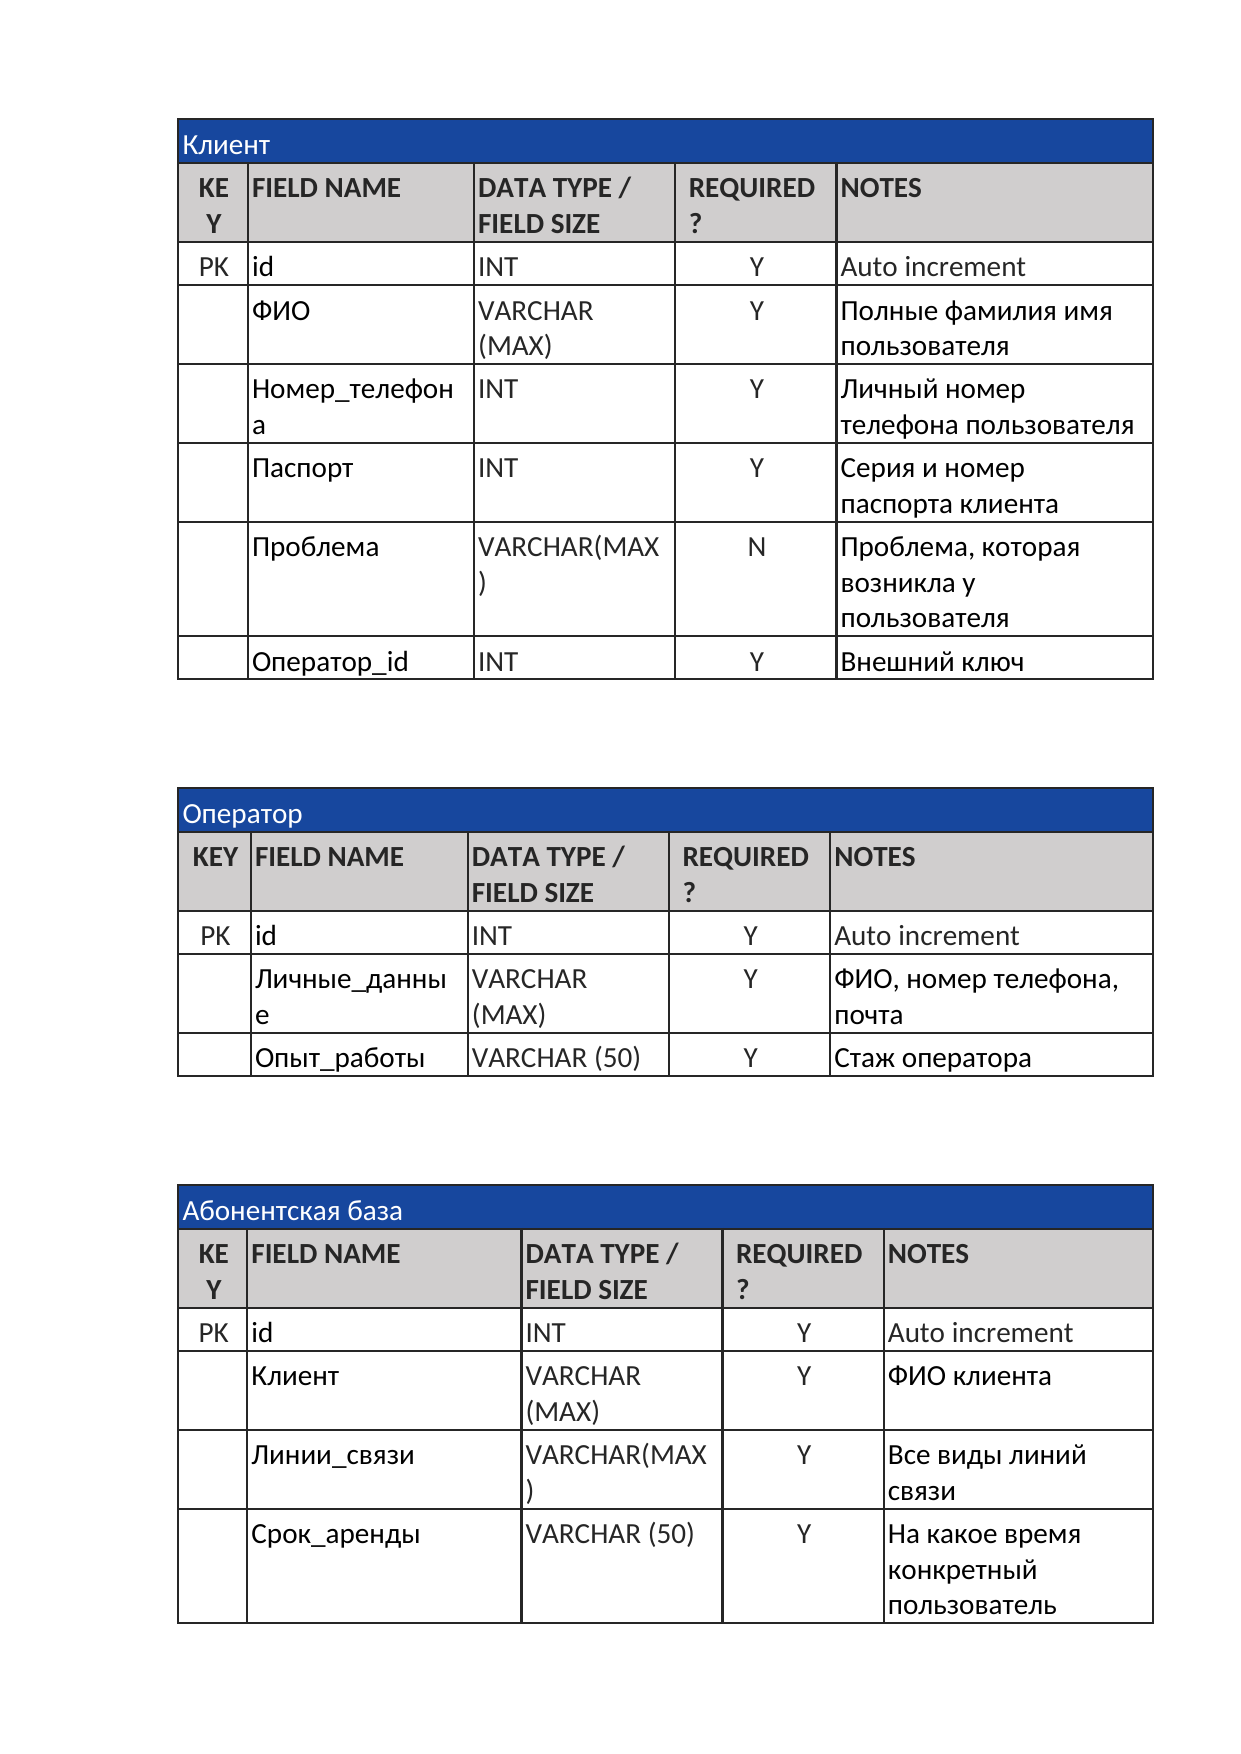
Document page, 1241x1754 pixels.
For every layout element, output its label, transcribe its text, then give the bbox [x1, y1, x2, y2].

table_cell NOTES [831, 833, 1152, 910]
table_cell Y [676, 444, 835, 521]
table_cell Паспорт [249, 444, 473, 521]
table_cell Y [670, 955, 829, 1032]
table_cell Личный номер телефона пользователя [838, 365, 1152, 442]
table_cell Оператор_id [249, 637, 473, 678]
table_cell Auto increment [831, 912, 1152, 953]
table_cell ФИО [249, 286, 473, 363]
table_cell FIELD NAME [252, 833, 467, 910]
table_header Абонентская база [179, 1186, 1152, 1228]
table_cell KEY [179, 164, 247, 241]
table_cell INT [523, 1309, 721, 1350]
table_cell id [248, 1309, 520, 1350]
table_cell Y [724, 1510, 883, 1622]
table_cell NOTES [885, 1230, 1152, 1307]
table_cell NOTES [838, 164, 1152, 241]
table_cell ФИО, номер телефона, почта [831, 955, 1152, 1032]
table_cell FIELD NAME [249, 164, 473, 241]
table_cell Auto increment [885, 1309, 1152, 1350]
table_cell [179, 1510, 246, 1622]
table_cell [179, 286, 247, 363]
table_cell [179, 637, 247, 678]
table_cell VARCHAR(MAX) [475, 523, 674, 635]
table_cell Проблема [249, 523, 473, 635]
table_cell Y [724, 1431, 883, 1508]
table_cell id [249, 243, 473, 284]
table_cell Серия и номер паспорта клиента [838, 444, 1152, 521]
table_cell KEY [179, 833, 250, 910]
table_cell PK [179, 912, 250, 953]
table_cell Проблема, которая возникла у пользователя [838, 523, 1152, 635]
table_cell N [676, 523, 835, 635]
table_cell DATA TYPE / FIELD SIZE [469, 833, 668, 910]
table_cell VARCHAR (MAX) [523, 1352, 721, 1429]
table_cell ФИО клиента [885, 1352, 1152, 1429]
table_cell [179, 444, 247, 521]
table_cell VARCHAR (50) [469, 1034, 668, 1075]
table_header Оператор [179, 789, 1152, 831]
table_cell VARCHAR (MAX) [469, 955, 668, 1032]
table_cell INT [475, 365, 674, 442]
table_header Клиент [179, 120, 1152, 162]
table_cell id [252, 912, 467, 953]
table_cell INT [475, 243, 674, 284]
table_cell Y [676, 365, 835, 442]
table_cell Y [676, 243, 835, 284]
table_cell Полные фамилия имя пользователя [838, 286, 1152, 363]
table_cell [885, 1510, 1152, 1622]
table_cell INT [475, 444, 674, 521]
table_cell [179, 1352, 246, 1429]
table_cell Y [724, 1352, 883, 1429]
table_cell Y [676, 637, 835, 678]
table_cell PK [179, 1309, 246, 1350]
table_cell Y [724, 1309, 883, 1350]
table_cell Срок_аренды [248, 1510, 520, 1622]
table_cell INT [469, 912, 668, 953]
table_cell INT [475, 637, 674, 678]
table_cell VARCHAR (50) [523, 1510, 721, 1622]
table_cell Номер_телефона [249, 365, 473, 442]
table_cell KEY [179, 1230, 246, 1307]
table_cell PK [179, 243, 247, 284]
table_cell DATA TYPE / FIELD SIZE [475, 164, 674, 241]
table_cell Auto increment [838, 243, 1152, 284]
table_cell [179, 365, 247, 442]
table_cell [179, 523, 247, 635]
table_cell [179, 955, 250, 1032]
table_cell REQUIRED? [724, 1230, 883, 1307]
table_cell Стаж оператора [831, 1034, 1152, 1075]
table_cell Внешний ключ [838, 637, 1152, 678]
table_cell Y [670, 912, 829, 953]
table_cell REQUIRED? [670, 833, 829, 910]
table_cell Все виды линий связи [885, 1431, 1152, 1508]
table_cell VARCHAR(MAX) [523, 1431, 721, 1508]
table_cell FIELD NAME [248, 1230, 520, 1307]
table_cell [179, 1034, 250, 1075]
table_cell DATA TYPE / FIELD SIZE [523, 1230, 721, 1307]
table_cell REQUIRED? [676, 164, 835, 241]
table_cell Линии_связи [248, 1431, 520, 1508]
table_cell Личные_данные [252, 955, 467, 1032]
table_cell Y [676, 286, 835, 363]
table_cell VARCHAR (MAX) [475, 286, 674, 363]
table_cell [179, 1431, 246, 1508]
table_cell Клиент [248, 1352, 520, 1429]
table_cell Y [670, 1034, 829, 1075]
table_cell Опыт_работы [252, 1034, 467, 1075]
